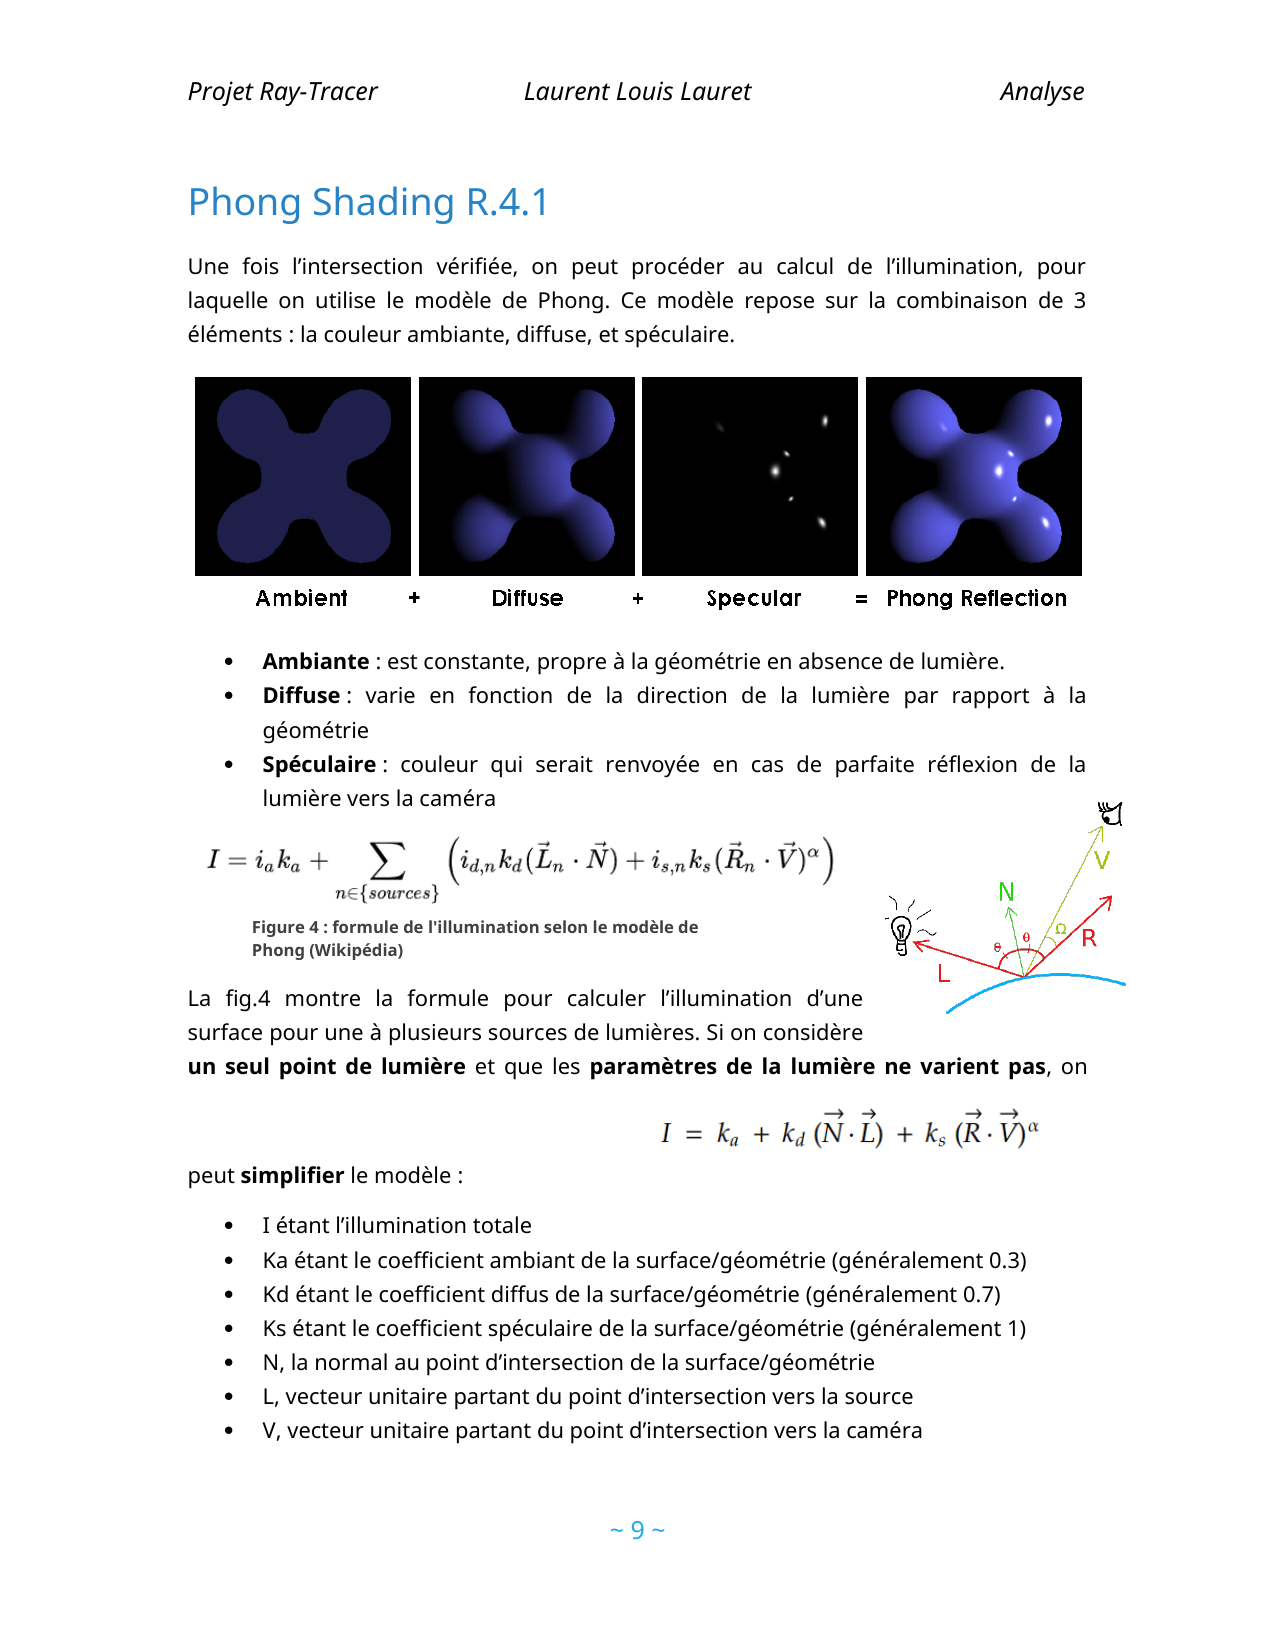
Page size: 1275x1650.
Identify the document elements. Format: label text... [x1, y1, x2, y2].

list Kd étant le coefficient diffus de la surface/géométrie (généralement 0.7) [225, 1279, 1087, 1309]
list V, vecteur unitaire partant du point d’intersection vers la caméra [225, 1416, 1087, 1445]
list Ka étant le coefficient ambiant de la surface/géométrie (généralement 0.3) [225, 1245, 1087, 1274]
picture [168, 829, 844, 905]
picture [882, 796, 1153, 1022]
text La fig.4 montre la formule pour calculer l’illumination d’une surface pour une à plusieurs sources de lumières. Si on considère un seul point de lumière et que les paramètres de la lumière ne varient pas, on peut simplifier le modèle : [187, 834, 1087, 1189]
list Spéculaire : couleur qui serait renvoyée en cas de parfaite réflexion de la lumière vers la caméra [225, 749, 1087, 813]
subtitle Phong Shading R.4.1 [187, 175, 1087, 226]
list I étant l’illumination totale [225, 1211, 1087, 1240]
list Ambiante : est constante, propre à la géométrie en absence de lumière. [225, 621, 1087, 676]
picture [646, 1101, 1053, 1160]
text Une fois l’intersection vérifiée, on peut procéder au calcul de l’illumination, pour laquelle on utilise le modèle de Phong. Ce modèle repose sur la combinaison de 3 éléments : la couleur ambiante, diffuse, et spéculaire. [187, 251, 1087, 349]
list Ks étant le coefficient spéculaire de la surface/géométrie (généralement 1) [225, 1313, 1087, 1343]
list N, la normal au point d’intersection de la surface/géométrie [225, 1347, 1087, 1377]
list L, vecteur unitaire partant du point d’intersection vers la source [225, 1381, 1087, 1411]
list Diffuse : varie en fonction de la direction de la lumière par rapport à la géométrie [225, 681, 1087, 744]
picture [187, 370, 1088, 621]
